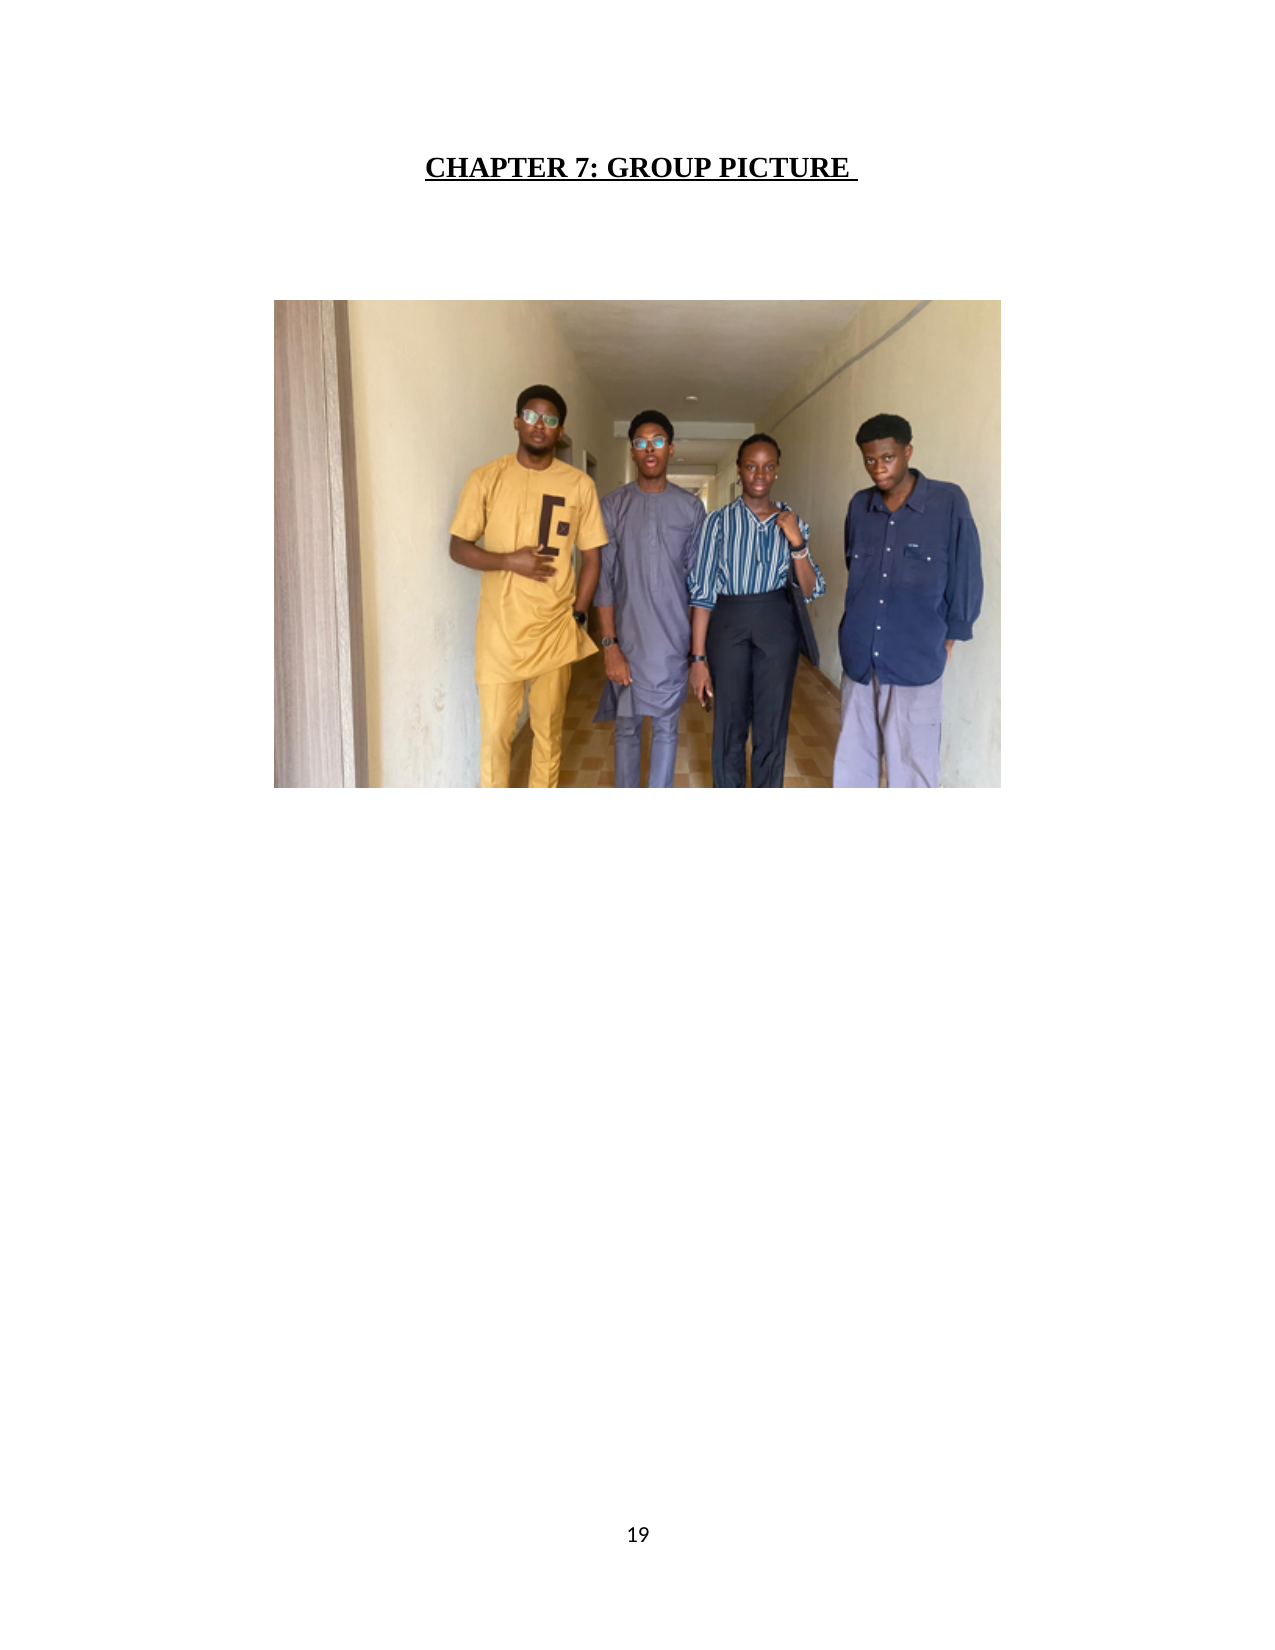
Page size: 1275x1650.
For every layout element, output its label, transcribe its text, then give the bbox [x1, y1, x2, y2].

subtitle CHAPTER 7: GROUP PICTURE [150, 150, 1125, 183]
picture [274, 300, 1001, 788]
